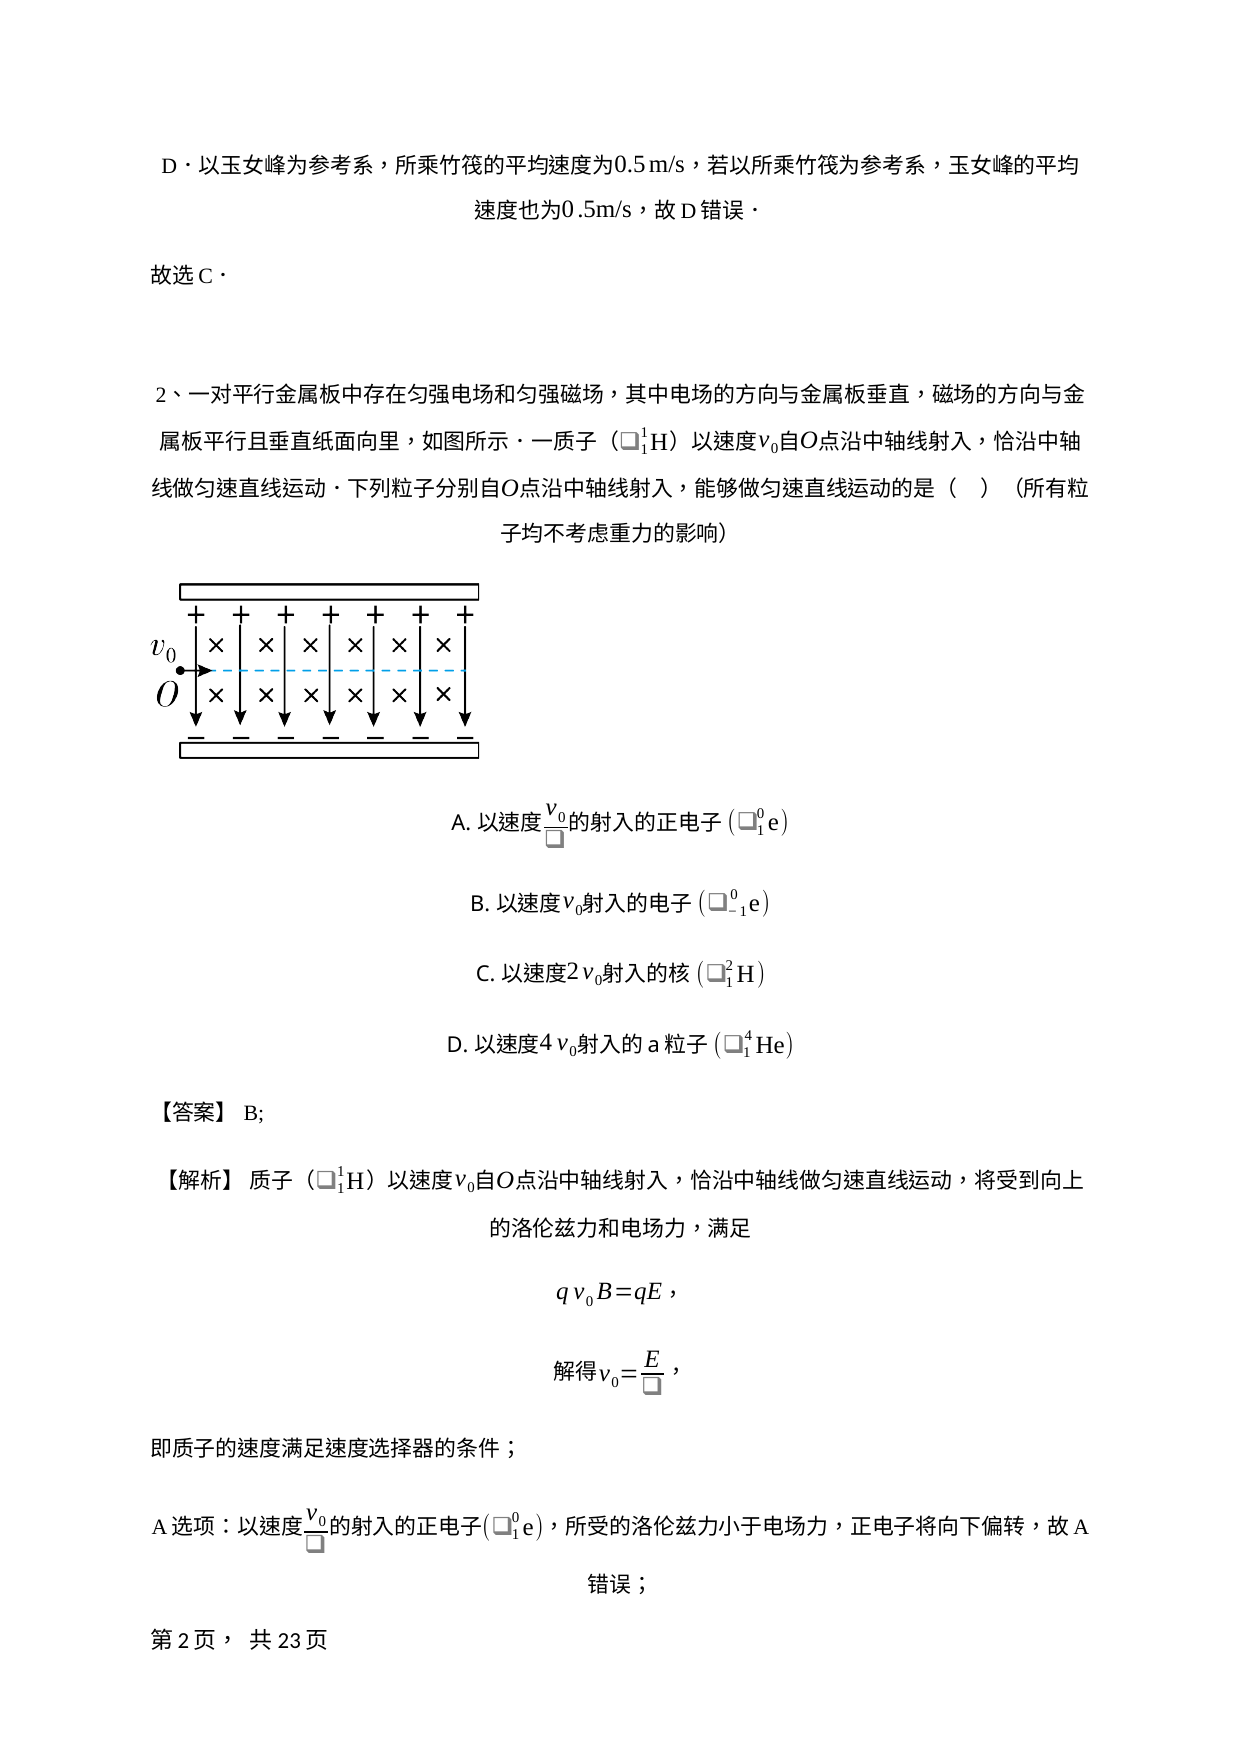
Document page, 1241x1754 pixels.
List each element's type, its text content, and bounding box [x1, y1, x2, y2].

text A选项：以速度的射入的正电子，所受的洛伦兹力小于电场力，正电子将向下偏转，故A错误； [150, 1498, 1090, 1599]
text ， [150, 1278, 1090, 1309]
text 2、一对平行金属板中存在匀强电场和匀强磁场，其中电场的方向与金属板垂直，磁场的方向与金属板平行且垂直纸面向里，如图所示．一质子（）以速度自点沿中轴线射入，恰沿中轴线做匀速直线运动．下列粒子分别自点沿中轴线射入，能够做匀速直线运动的是（ ）（所有粒子均不考虑重力的影响） [150, 379, 1090, 548]
text 【解析】 质子（）以速度自点沿中轴线射入，恰沿中轴线做匀速直线运动，将受到向上的洛伦兹力和电场力，满足 [150, 1163, 1090, 1242]
text 即质子的速度满足速度选择器的条件； [150, 1433, 1090, 1463]
text D. 以速度射入的a粒子 [150, 1027, 1090, 1061]
text B. 以速度射入的电子 [150, 885, 1090, 920]
picture [150, 583, 480, 759]
text 解得， [150, 1345, 1090, 1397]
text 故选C． [150, 260, 1090, 290]
text A. 以速度的射入的正电子 [150, 794, 1090, 849]
text D．以玉女峰为参考系，所乘竹筏的平均速度为，若以所乘竹筏为参考系，玉女峰的平均速度也为，故D错误． [150, 150, 1090, 224]
text 【答案】 B; [150, 1097, 1090, 1127]
text C. 以速度射入的核 [150, 956, 1090, 991]
